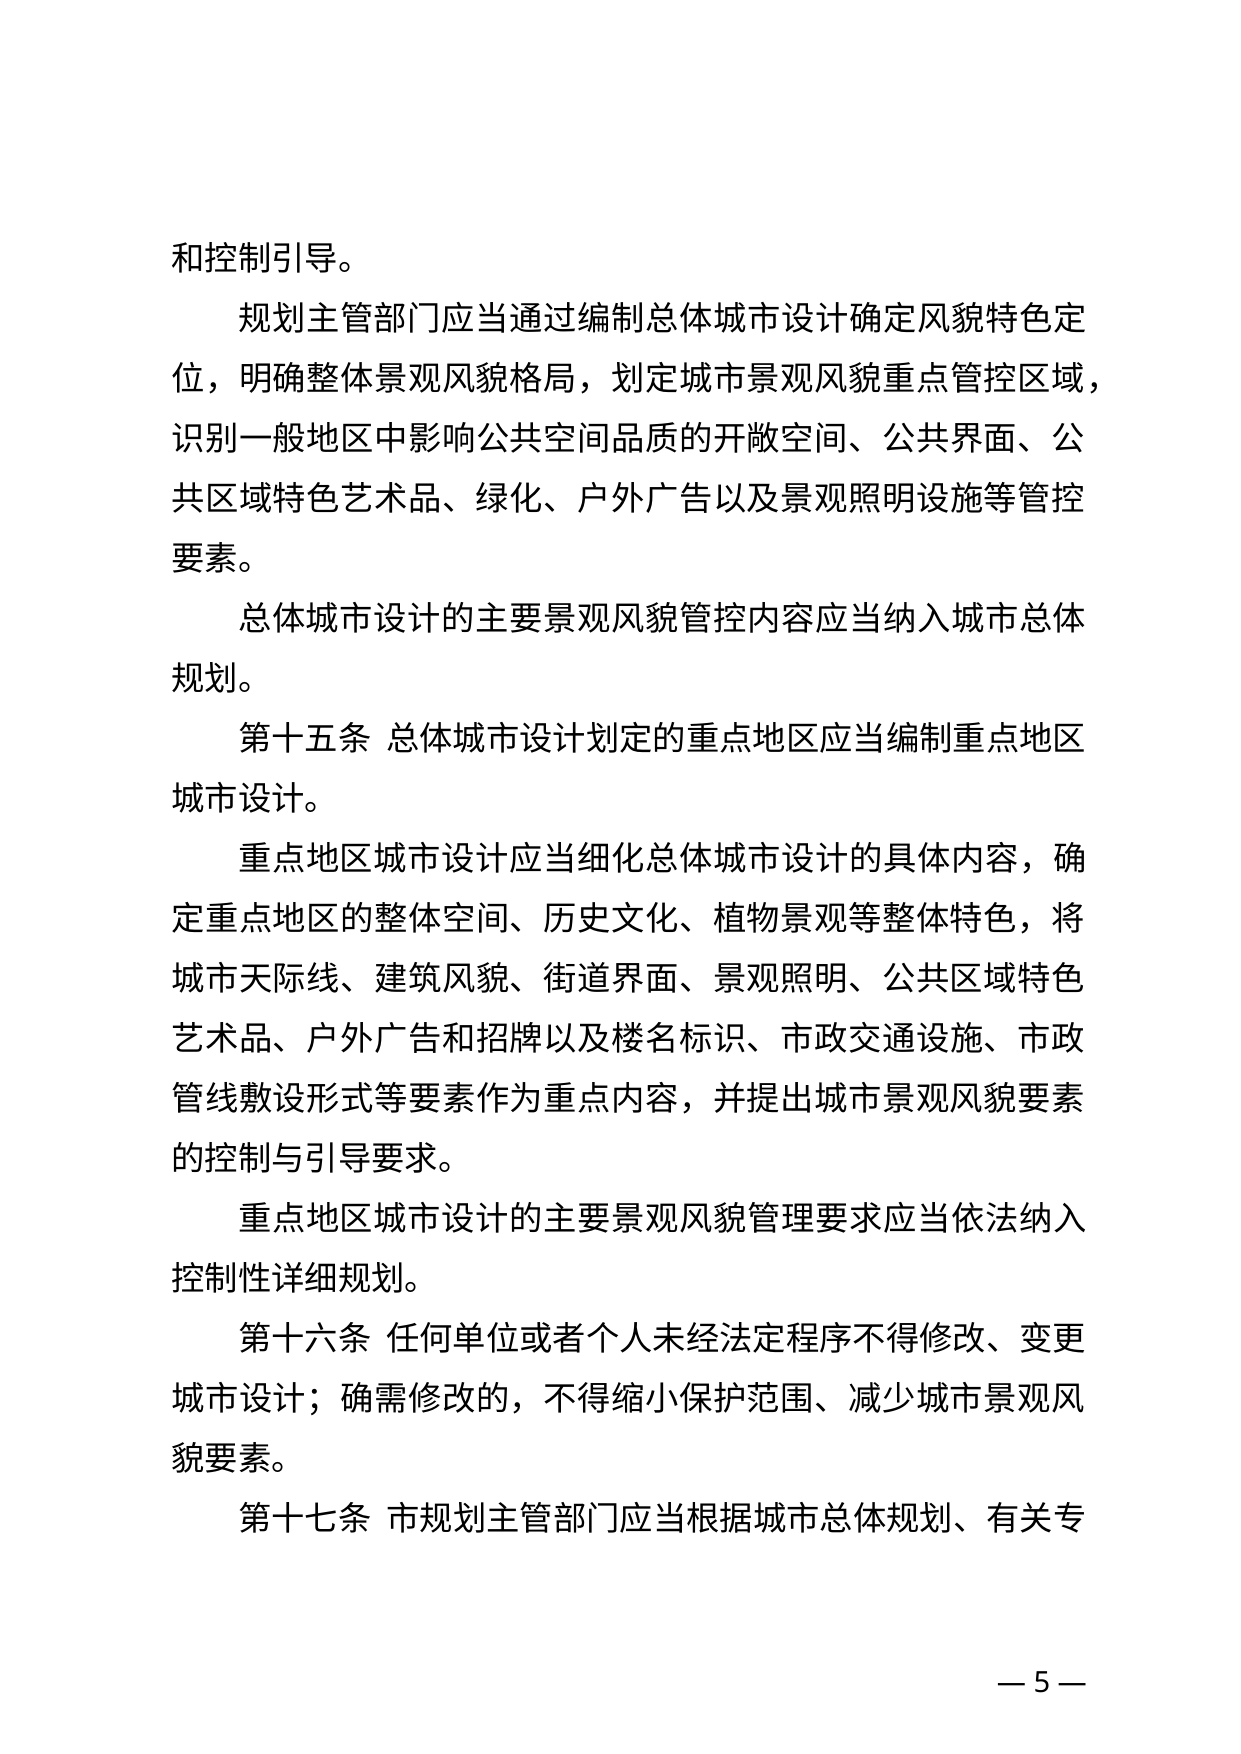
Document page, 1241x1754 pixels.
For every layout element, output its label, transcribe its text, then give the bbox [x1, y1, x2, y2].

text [171, 1482, 1087, 1542]
text 第十五条 总体城市设计划定的重点地区应当编制重点地区城市设计。 [171, 702, 1087, 822]
text 重点地区城市设计的主要景观风貌管理要求应当依法纳入控制性详细规划。 [171, 1182, 1087, 1302]
text 总体城市设计的主要景观风貌管控内容应当纳入城市总体规划。 [171, 582, 1087, 702]
text 第十六条 任何单位或者个人未经法定程序不得修改、变更城市设计；确需修改的，不得缩小保护范围、减少城市景观风貌要素。 [171, 1302, 1087, 1482]
text 重点地区城市设计应当细化总体城市设计的具体内容，确定重点地区的整体空间、历史文化、植物景观等整体特色，将城市天际线、建筑风貌、街道界面、景观照明、公共区域特色艺术品、户外广告和招牌以及楼名标识、市政交通设施、市政管线敷设形式等要素作为重点内容，并提出城市景观风貌要素的控制与引导要求。 [171, 822, 1087, 1182]
text 规划主管部门应当通过编制总体城市设计确定风貌特色定位，明确整体景观风貌格局，划定城市景观风貌重点管控区域，识别一般地区中影响公共空间品质的开敞空间、公共界面、公共区域特色艺术品、绿化、户外广告以及景观照明设施等管控要素。 [171, 282, 1087, 582]
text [171, 222, 1087, 282]
